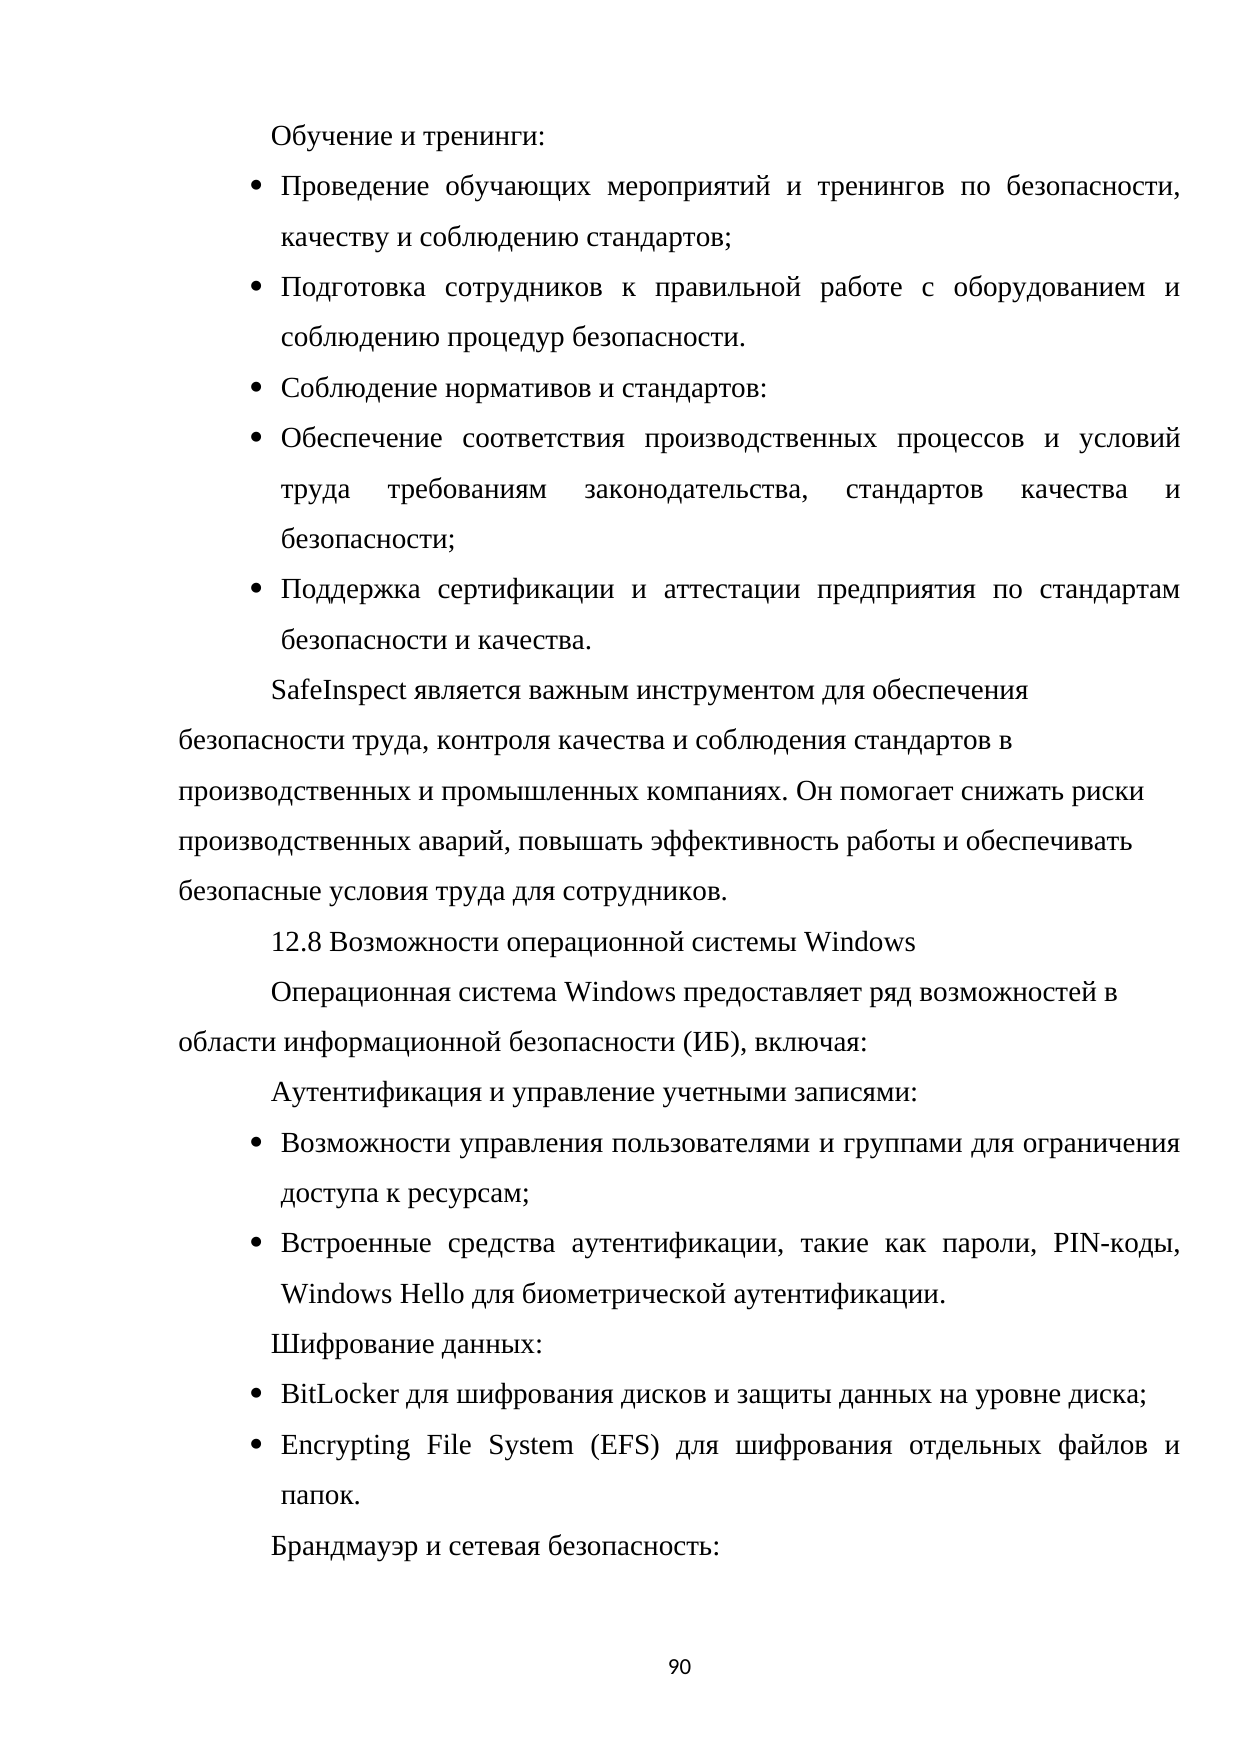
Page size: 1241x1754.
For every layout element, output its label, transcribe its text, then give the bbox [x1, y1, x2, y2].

text Аутентификация и управление учетными записями: [178, 1074, 1181, 1108]
list Подготовка сотрудников к правильной работе с оборудованием и соблюдению процедур безопасности. [251, 269, 1181, 353]
list Проведение обучающих мероприятий и тренингов по безопасности, качеству и соблюдению стандартов; [251, 168, 1181, 252]
list Встроенные средства аутентификации, такие как пароли, PIN-коды, Windows Hello для биометрической аутентификации. [251, 1226, 1181, 1309]
text 12.8 Возможности операционной системы Windows [178, 924, 1181, 957]
text Брандмауэр и сетевая безопасность: [178, 1528, 1181, 1561]
list Соблюдение нормативов и стандартов: [251, 370, 1181, 403]
text Операционная система Windows предоставляет ряд возможностей в области информационной безопасности (ИБ), включая: [178, 974, 1181, 1058]
list Обеспечение соответствия производственных процессов и условий труда требованиям законодательства, стандартов качества и безопасности; [251, 420, 1181, 554]
list Encrypting File System (EFS) для шифрования отдельных файлов и папок. [251, 1427, 1181, 1511]
text Обучение и тренинги: [178, 118, 1181, 152]
text SafeInspect является важным инструментом для обеспечения безопасности труда, контроля качества и соблюдения стандартов в производственных и промышленных компаниях. Он помогает снижать риски производственных аварий, повышать эффективность работы и обеспечивать безопасные условия труда для сотрудников. [178, 672, 1181, 907]
list Поддержка сертификации и аттестации предприятия по стандартам безопасности и качества. [251, 571, 1181, 655]
list BitLocker для шифрования дисков и защиты данных на уровне диска; [251, 1377, 1181, 1410]
list Возможности управления пользователями и группами для ограничения доступа к ресурсам; [251, 1125, 1181, 1209]
text Шифрование данных: [178, 1326, 1181, 1360]
